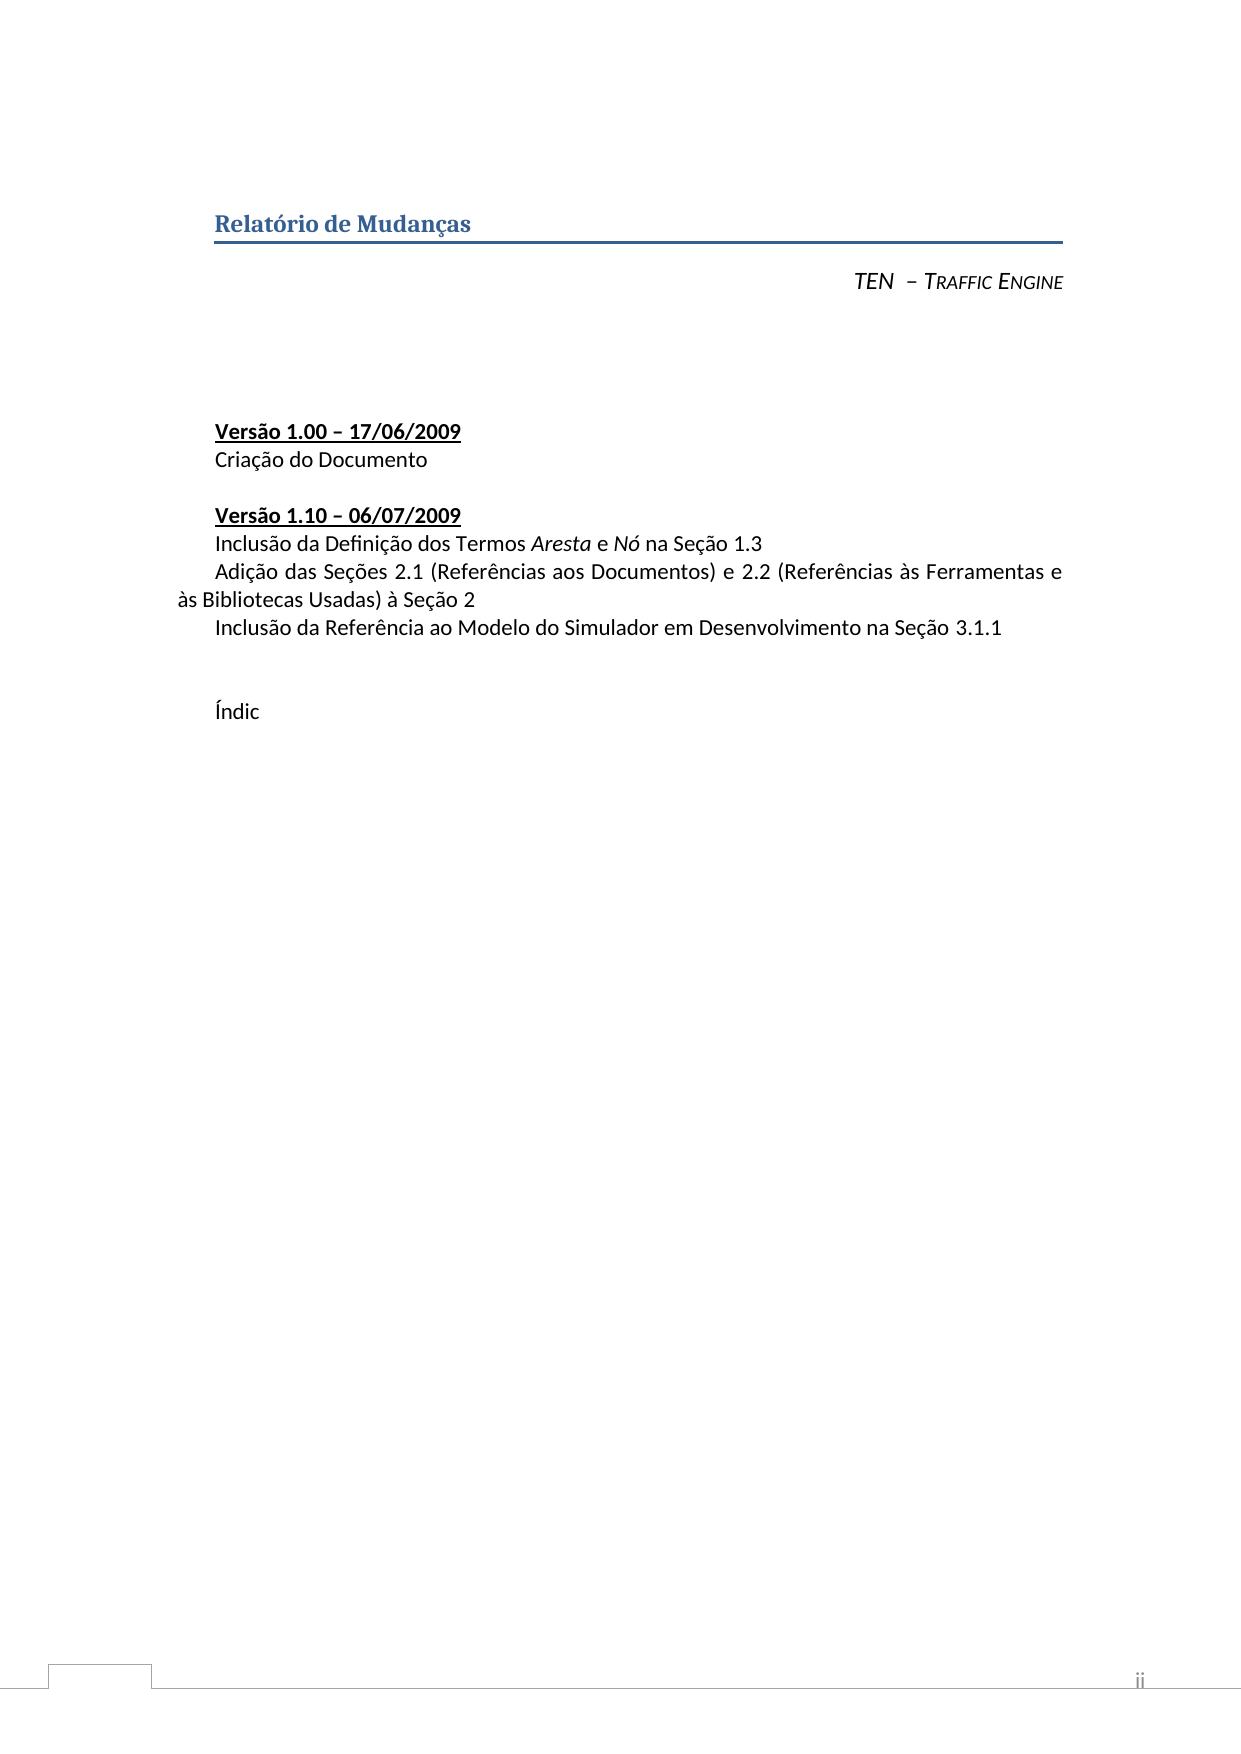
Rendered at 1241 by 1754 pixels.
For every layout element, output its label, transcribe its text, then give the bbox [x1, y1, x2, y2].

subtitle TEN – Traffic Engine [177, 265, 1063, 295]
text Inclusão da Referência ao Modelo do Simulador em Desenvolvimento na Seção 3.1.1 [177, 613, 1063, 641]
text Inclusão da Definição dos Termos Aresta e Nó na Seção 1.3 [177, 529, 1063, 557]
text Versão 1.00 – 17/06/2009 [177, 417, 1063, 445]
text Criação do Documento [177, 445, 1063, 473]
subtitle Relatório de Mudanças [214, 210, 1063, 241]
text Versão 1.10 – 06/07/2009 [177, 501, 1063, 529]
text Adição das Seções 2.1 (Referências aos Documentos) e 2.2 (Referências às Ferramentas e às Bibliotecas Usadas) à Seção 2 [177, 557, 1063, 613]
